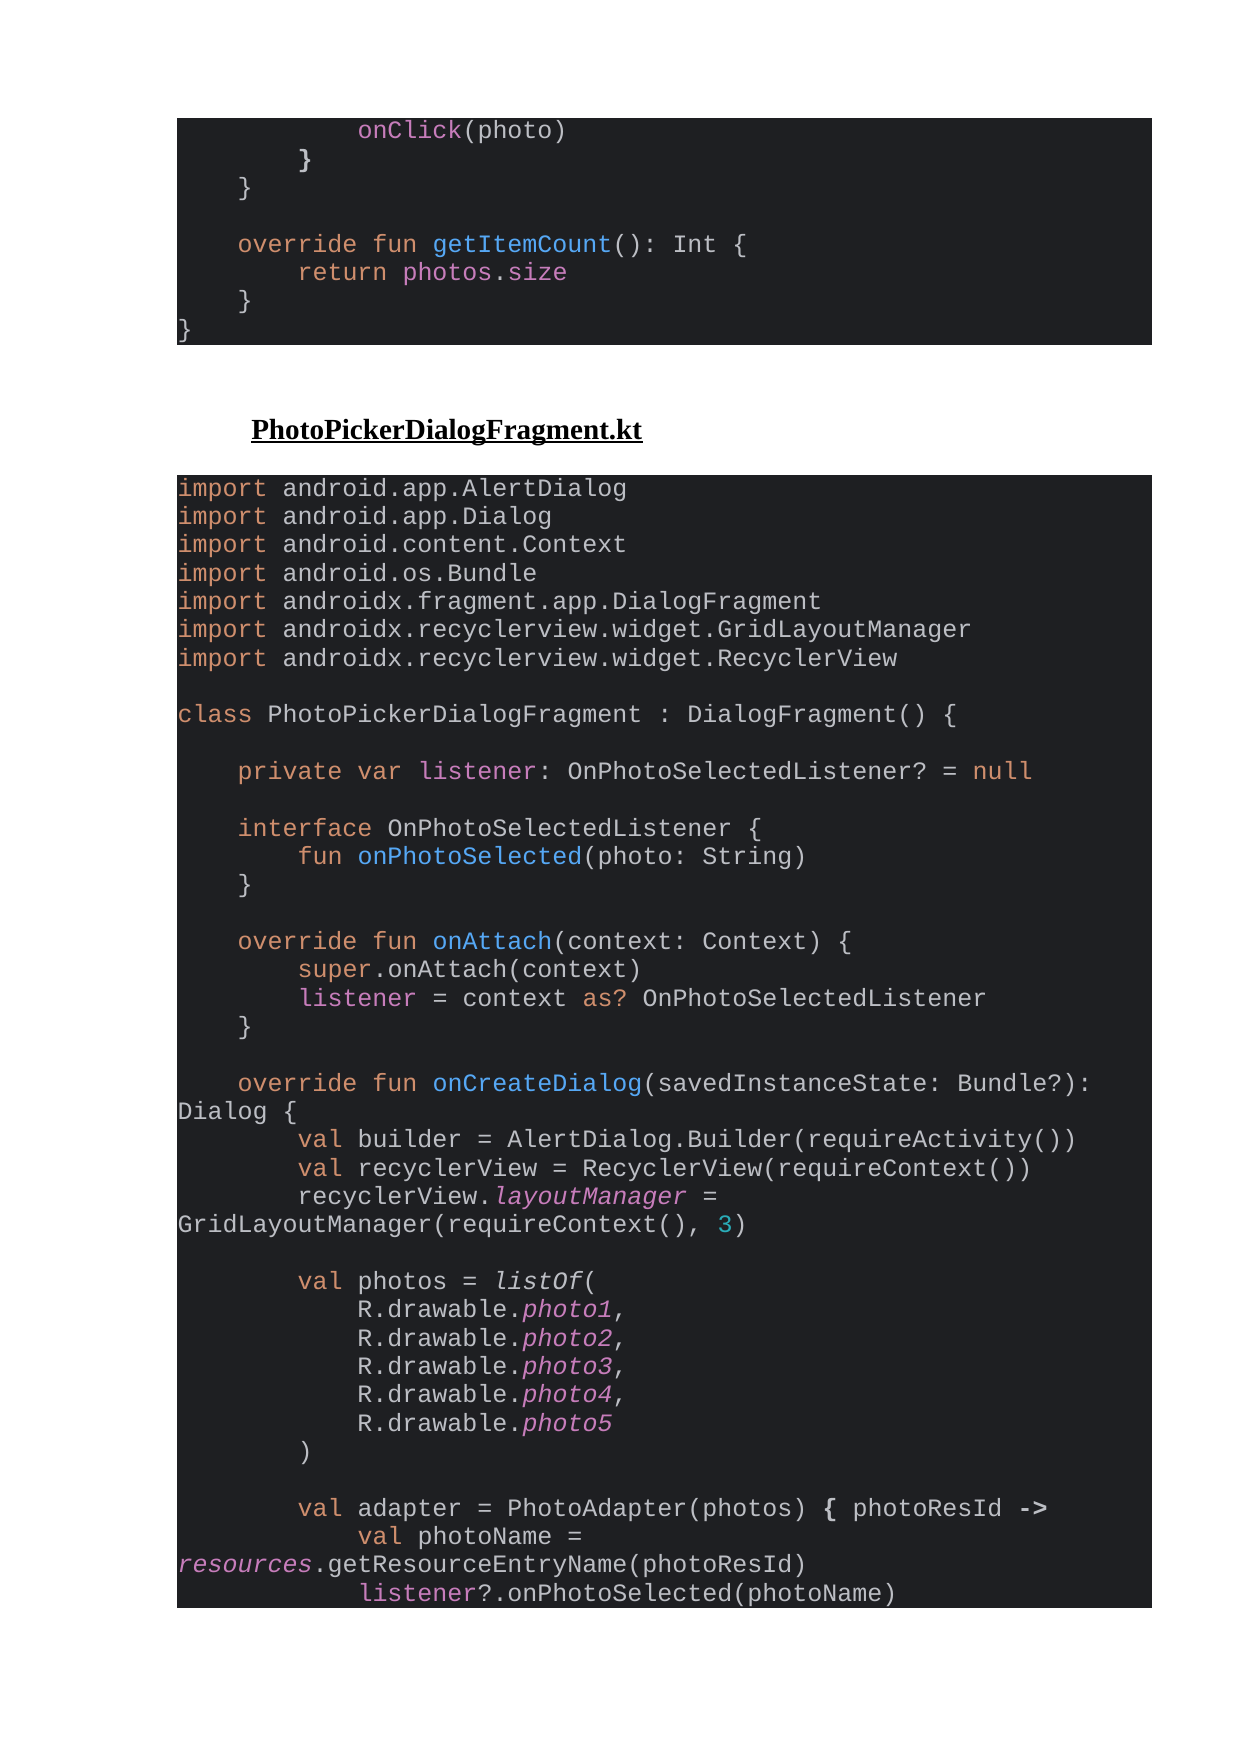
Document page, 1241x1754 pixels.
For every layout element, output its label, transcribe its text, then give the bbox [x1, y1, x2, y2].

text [177, 118, 1152, 345]
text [177, 475, 1152, 1608]
subtitle PhotoPickerDialogFragment.kt [251, 412, 1152, 446]
